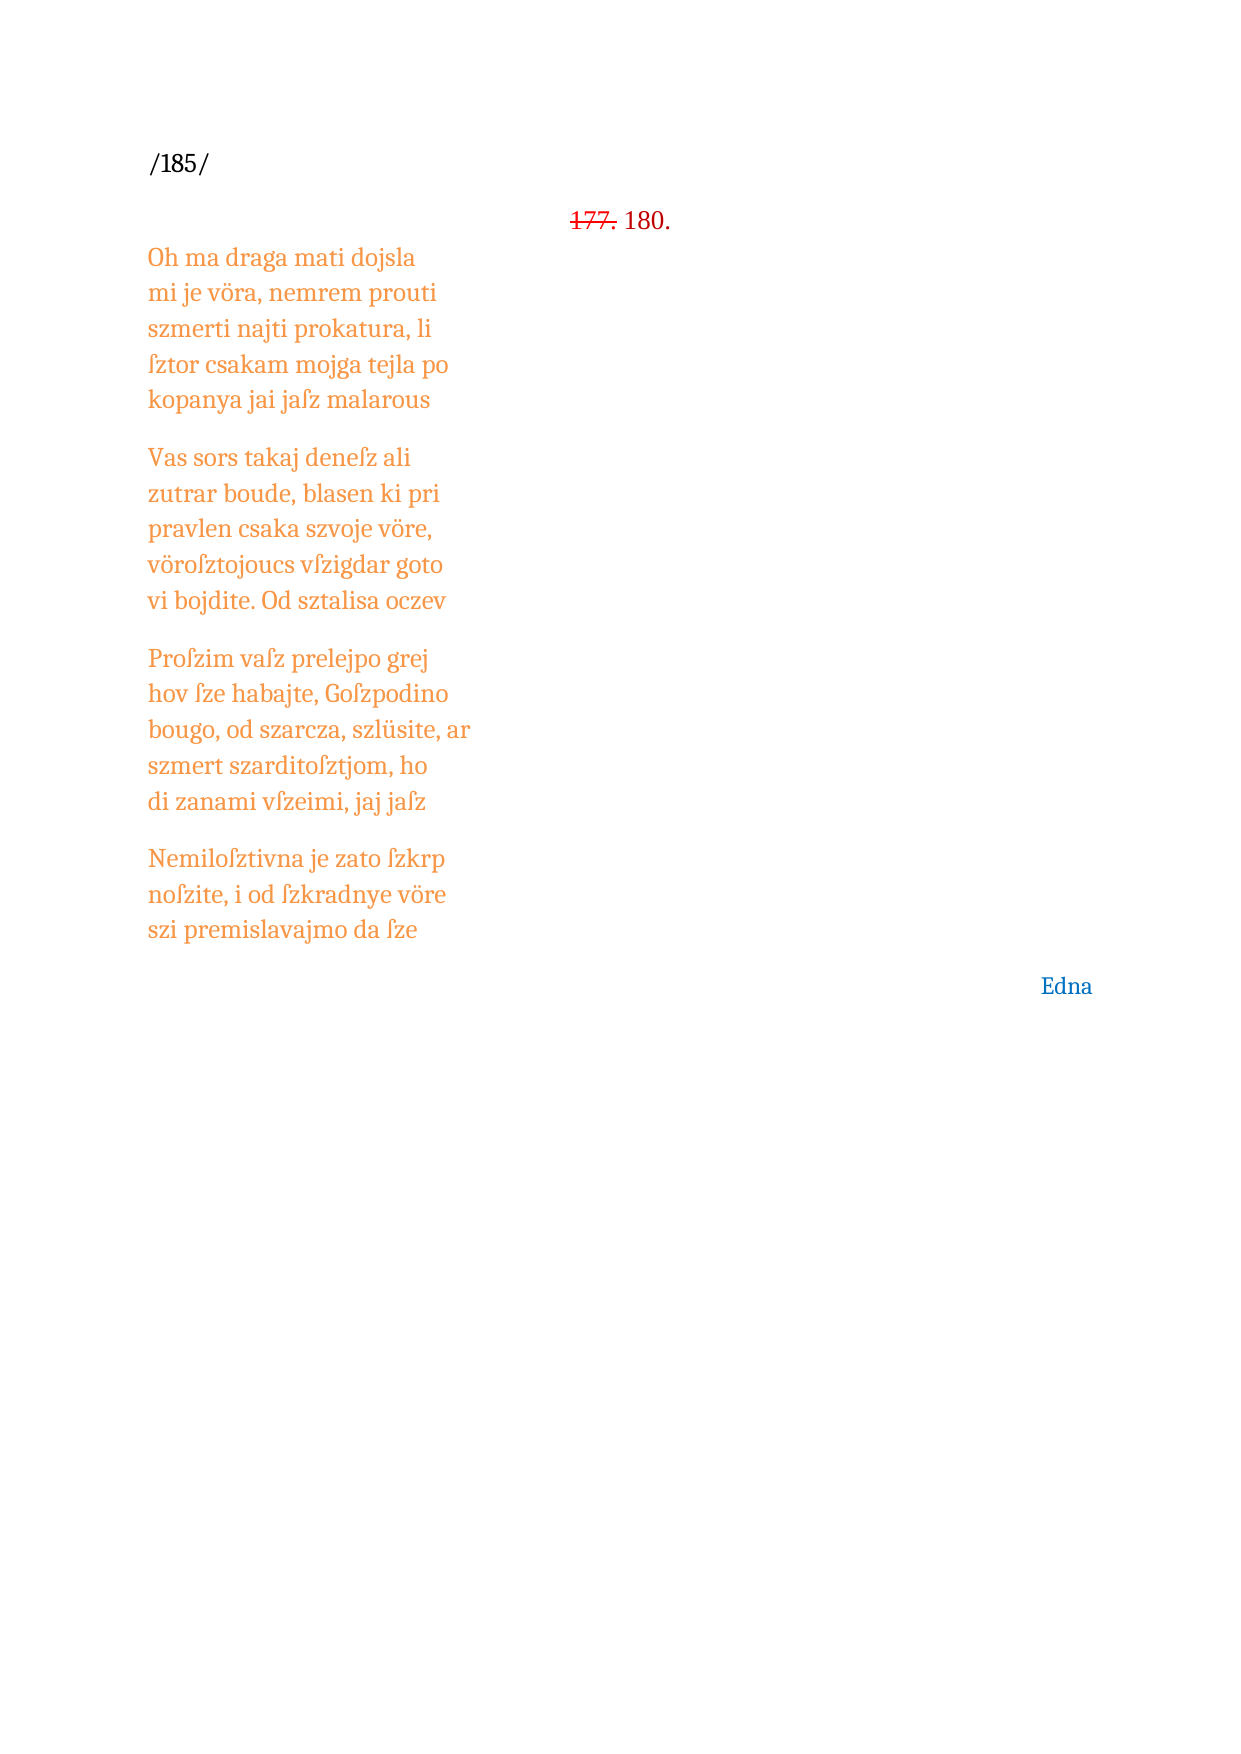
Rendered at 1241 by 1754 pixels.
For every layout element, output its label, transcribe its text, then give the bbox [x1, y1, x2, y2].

text Vas sors takaj deneſz ali zutrar boude, blasen ki pri pravlen csaka szvoje vöre, vöroſztojoucs vſzigdar goto vi bojdite. Od sztalisa oczev [148, 442, 1093, 616]
text Nemiloſztivna je zato ſzkrp noſzite, i od ſzkradnye vöre szi premislavajmo da ſze [148, 843, 1093, 946]
text 177. 180. [148, 204, 1093, 235]
text Oh ma draga mati dojsla mi je vöra, nemrem prouti szmerti najti prokatura, li ſztor csakam mojga tejla po kopanya jai jaſz malarous [148, 242, 1093, 416]
text Proſzim vaſz prelejpo grej hov ſze habajte, Goſzpodino bougo, od szarcza, szlüsite, ar szmert szarditoſztjom, ho di zanami vſzeimi, jaj jaſz [148, 643, 1093, 817]
text /185/ [148, 148, 1093, 179]
text Edna [148, 972, 1093, 1001]
